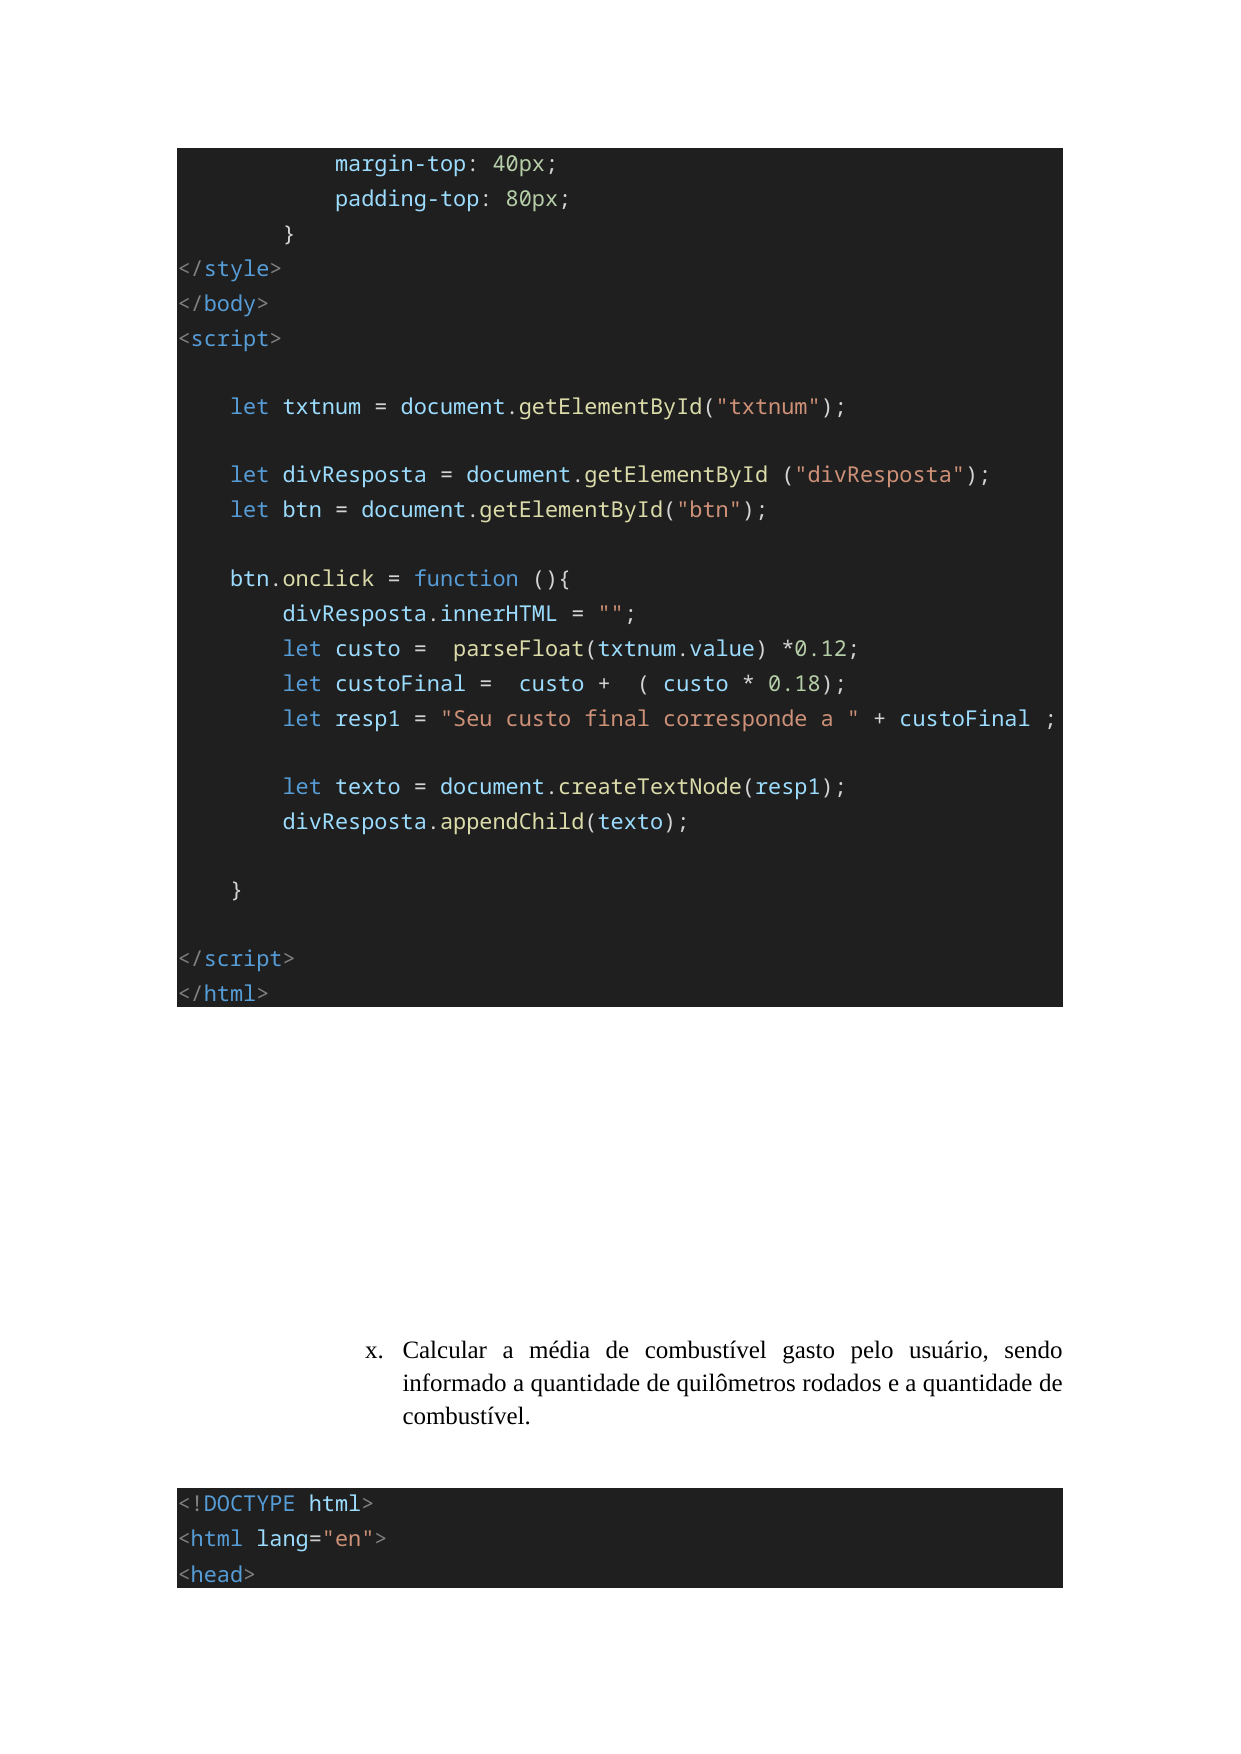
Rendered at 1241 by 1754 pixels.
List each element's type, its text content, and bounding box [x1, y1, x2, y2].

text let custoFinal = custo + ( custo * 0.18); [177, 668, 1063, 698]
text } [177, 218, 1063, 248]
text let btn = document.getElementById("btn"); [177, 494, 1063, 524]
text margin-top: 40px; [177, 148, 1063, 177]
text } [177, 874, 1063, 904]
text divResposta.innerHTML = ""; [177, 598, 1063, 627]
text let texto = document.createTextNode(resp1); [177, 771, 1063, 801]
text let divResposta = document.getElementById ("divResposta"); [177, 459, 1063, 489]
text <head> [177, 1558, 1063, 1588]
text </style> [177, 253, 1063, 283]
text let custo = parseFloat(txtnum.value) *0.12; [177, 633, 1063, 663]
text padding-top: 80px; [177, 183, 1063, 212]
text </body> [177, 288, 1063, 318]
text divResposta.appendChild(texto); [177, 806, 1063, 836]
text let txtnum = document.getElementById("txtnum"); [177, 391, 1063, 421]
text <html lang="en"> [177, 1523, 1063, 1553]
text <script> [177, 323, 1063, 353]
text </html> [177, 978, 1063, 1007]
text <!DOCTYPE html> [177, 1488, 1063, 1518]
text let resp1 = "Seu custo final corresponde a " + custoFinal ; [177, 703, 1063, 733]
list Calcular a média de combustível gasto pelo usuário, sendo informado a quantidade de quilômetros rodados e a quantidade de combustível. [383, 1335, 1063, 1430]
text </script> [177, 942, 1063, 972]
text btn.onclick = function (){ [177, 563, 1063, 592]
